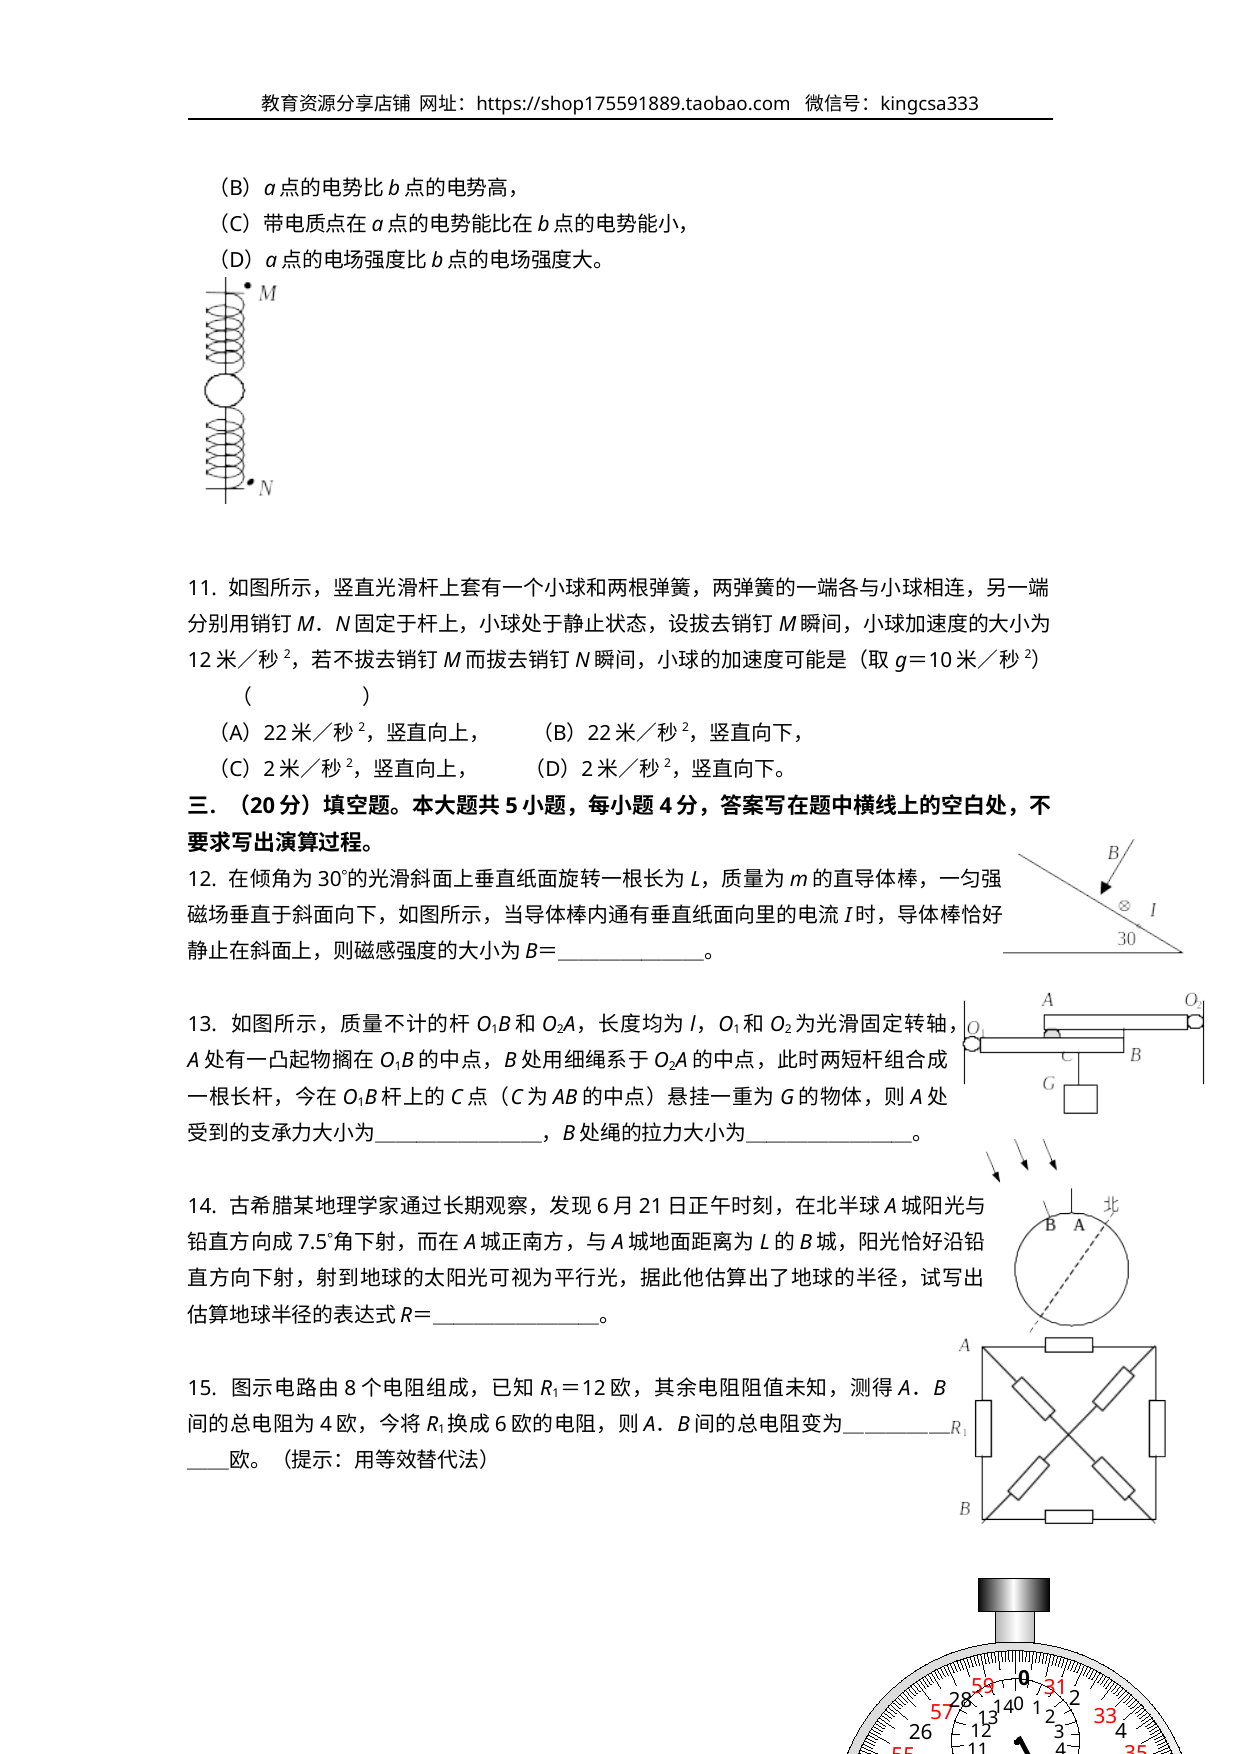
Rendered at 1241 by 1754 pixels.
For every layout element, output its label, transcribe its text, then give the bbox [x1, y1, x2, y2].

text 11. 如图所示，竖直光滑杆上套有一个小球和两根弹簧，两弹簧的一端各与小球相连，另一端分别用销钉M．N固定于杆上，小球处于静止状态，设拔去销钉M瞬间，小球加速度的大小为12米／秒2，若不拔去销钉M而拔去销钉N瞬间，小球的加速度可能是（取g＝10米／秒2） （ ） [187, 568, 1053, 713]
text 14. 古希腊某地理学家通过长期观察，发现6月21日正午时刻，在北半球A城阳光与铅直方向成7.5角下射，而在A城正南方，与A城地面距离为L的B城，阳光恰好沿铅直方向下射，射到地球的太阳光可视为平行光，据此他估算出了地球的半径，试写出估算地球半径的表达式R＝＿＿＿＿＿＿＿＿。 [187, 1186, 1053, 1331]
text （C）带电质点在a点的电势能比在b点的电势能小， [187, 204, 1053, 241]
text 12. 在倾角为30的光滑斜面上垂直纸面旋转一根长为L，质量为m的直导体棒，一匀强磁场垂直于斜面向下，如图所示，当导体棒内通有垂直纸面向里的电流I时，导体棒恰好静止在斜面上，则磁感强度的大小为B＝＿＿＿＿＿＿＿。 [187, 859, 1053, 968]
text （B）a点的电势比b点的电势高， [187, 168, 1053, 204]
text （D）a点的电场强度比b点的电场强度大。 [187, 241, 1053, 277]
text 三. （20分）填空题。本大题共5小题，每小题4分，答案写在题中横线上的空白处，不要求写出演算过程。 [187, 786, 1053, 859]
text （C）2米／秒2，竖直向上， （D）2米／秒2，竖直向下。 [187, 750, 1053, 786]
text （A）22米／秒2，竖直向上， （B）22米／秒2，竖直向下， [187, 713, 1053, 750]
text 13. 如图所示，质量不计的杆O1B和O2A，长度均为l，O1和O2为光滑固定转轴，A处有一凸起物搁在O1B的中点，B处用细绳系于O2A的中点，此时两短杆组合成一根长杆，今在O1B杆上的C点（C为AB的中点）悬挂一重为G的物体，则A处受到的支承力大小为＿＿＿＿＿＿＿＿，B处绳的拉力大小为＿＿＿＿＿＿＿＿。 [187, 1004, 1053, 1149]
text 15. 图示电路由8个电阻组成，已知R1＝12欧，其余电阻阻值未知，测得A．B间的总电阻为4欧，今将R1换成6欧的电阻，则A．B间的总电阻变为＿＿＿＿＿＿＿欧。（提示：用等效替代法） [187, 1368, 980, 1477]
